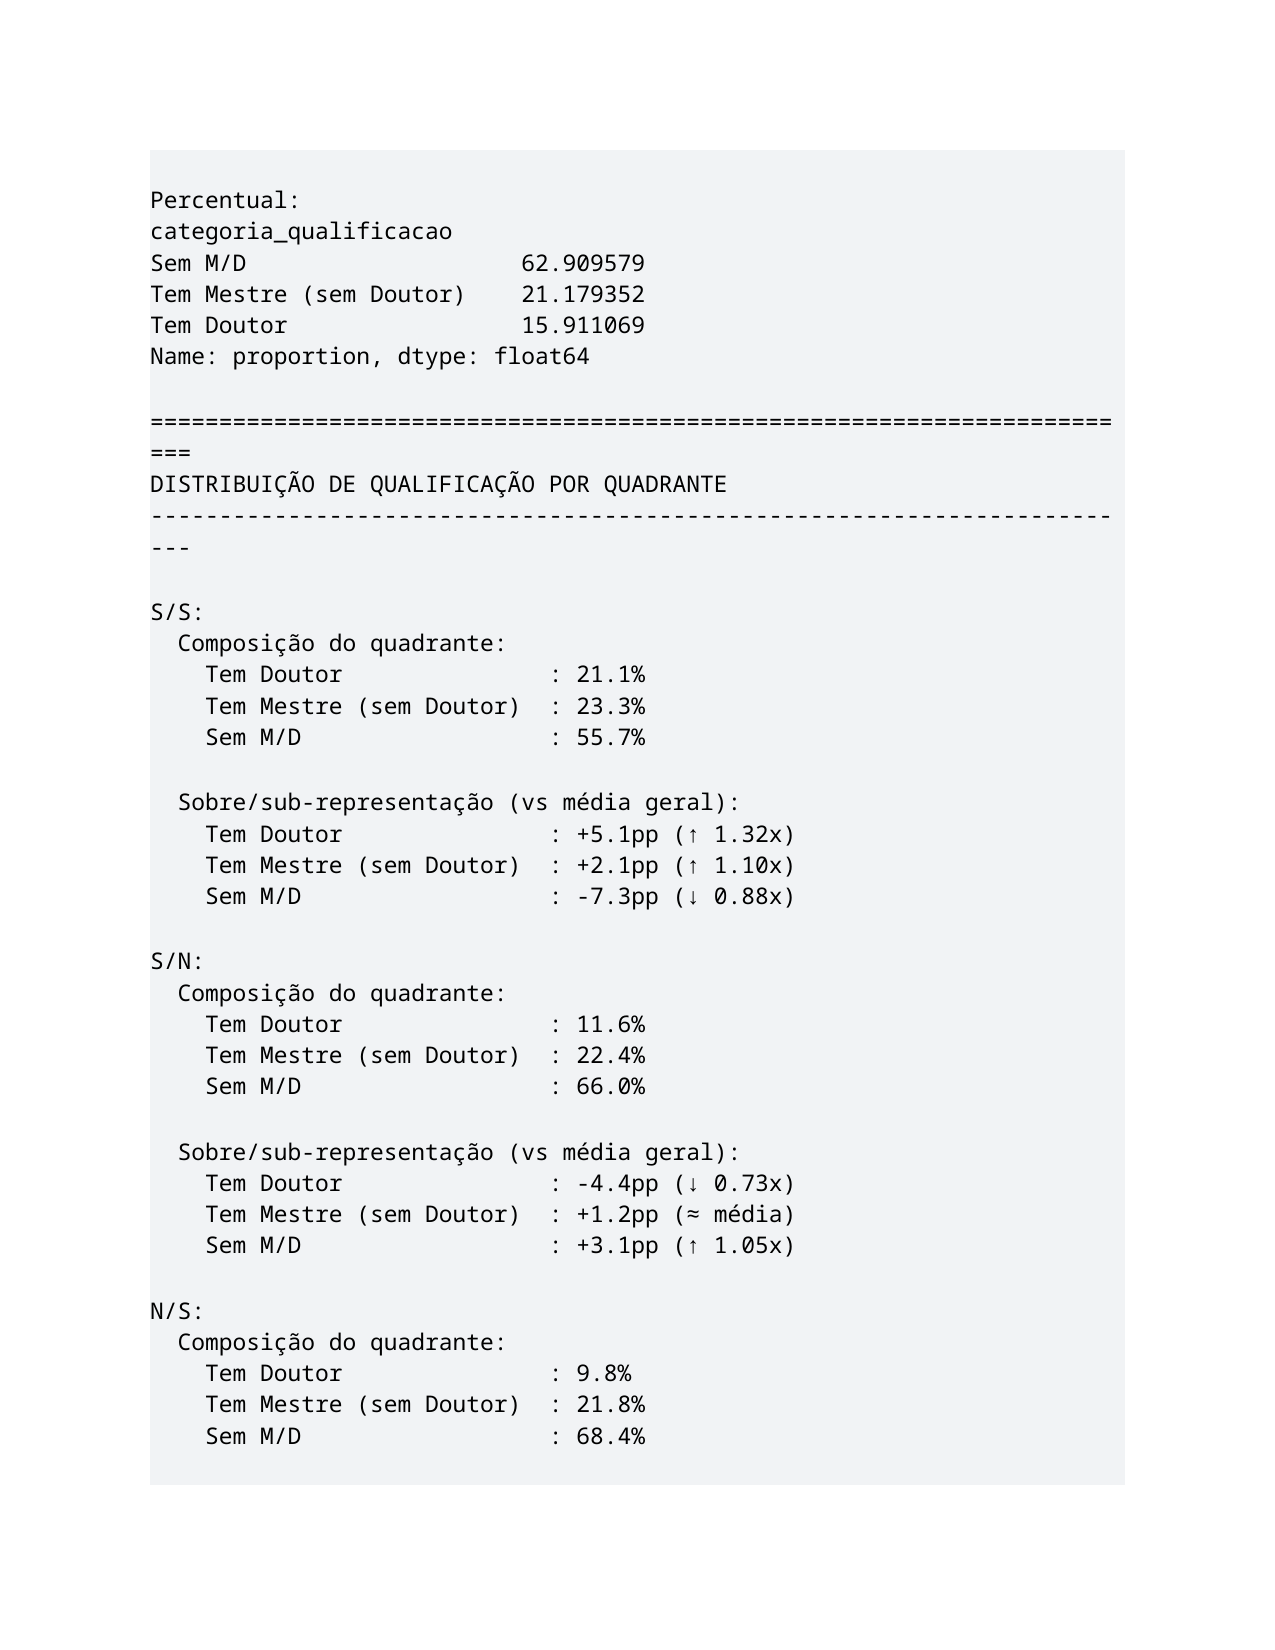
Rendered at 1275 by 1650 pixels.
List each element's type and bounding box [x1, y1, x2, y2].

text [150, 150, 1125, 1485]
